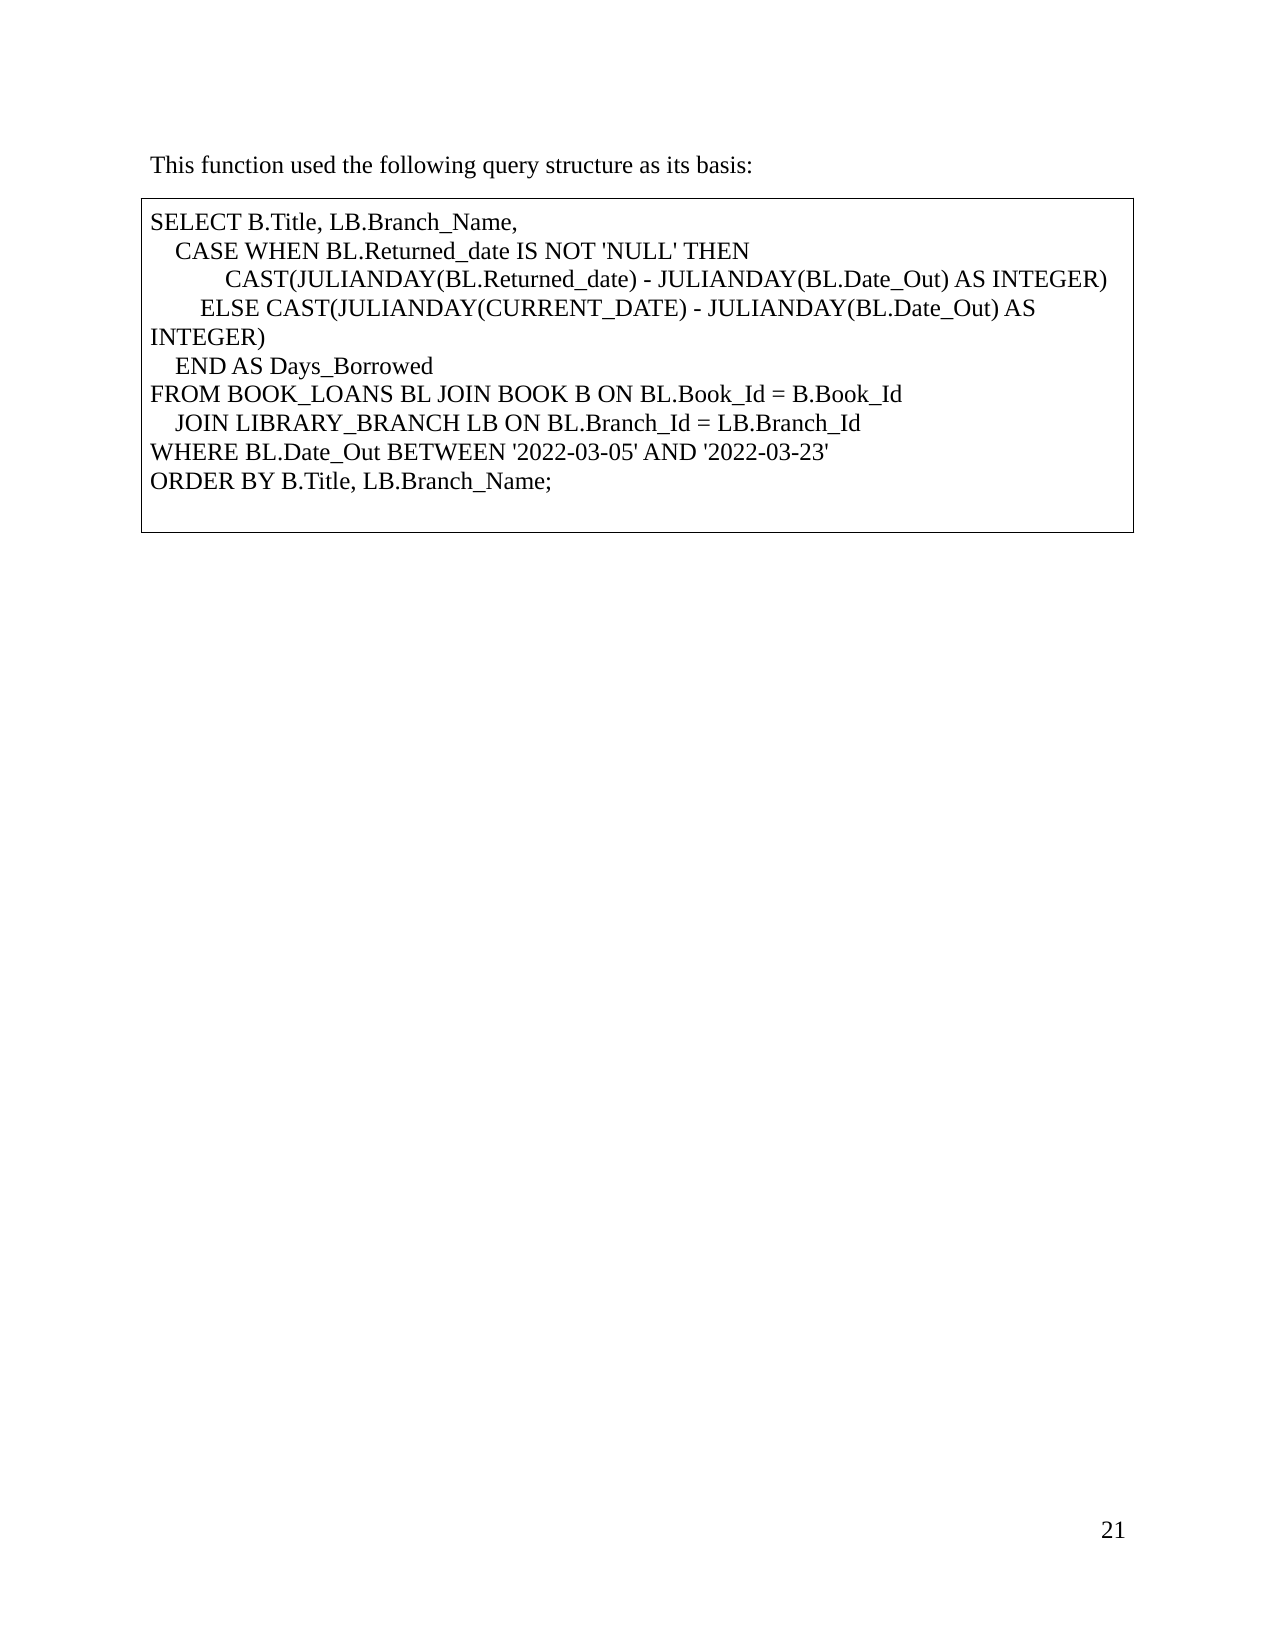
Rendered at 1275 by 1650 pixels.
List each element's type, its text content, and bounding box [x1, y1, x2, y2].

text END AS Days_Borrowed [150, 351, 1125, 379]
text JOIN LIBRARY_BRANCH LB ON BL.Branch_Id = LB.Branch_Id [150, 408, 1125, 437]
text FROM BOOK_LOANS BL JOIN BOOK B ON BL.Book_Id = B.Book_Id [150, 379, 1125, 408]
text ELSE CAST(JULIANDAY(CURRENT_DATE) - JULIANDAY(BL.Date_Out) AS INTEGER) [150, 293, 1125, 351]
text WHERE BL.Date_Out BETWEEN '2022-03-05' AND '2022-03-23' [150, 437, 1125, 466]
text This function used the following query structure as its basis: [150, 150, 1125, 179]
text ORDER BY B.Title, LB.Branch_Name; [150, 466, 1125, 494]
text CAST(JULIANDAY(BL.Returned_date) - JULIANDAY(BL.Date_Out) AS INTEGER) [150, 264, 1125, 293]
text CASE WHEN BL.Returned_date IS NOT 'NULL' THEN [150, 236, 1125, 264]
text SELECT B.Title, LB.Branch_Name, [142, 199, 1133, 236]
